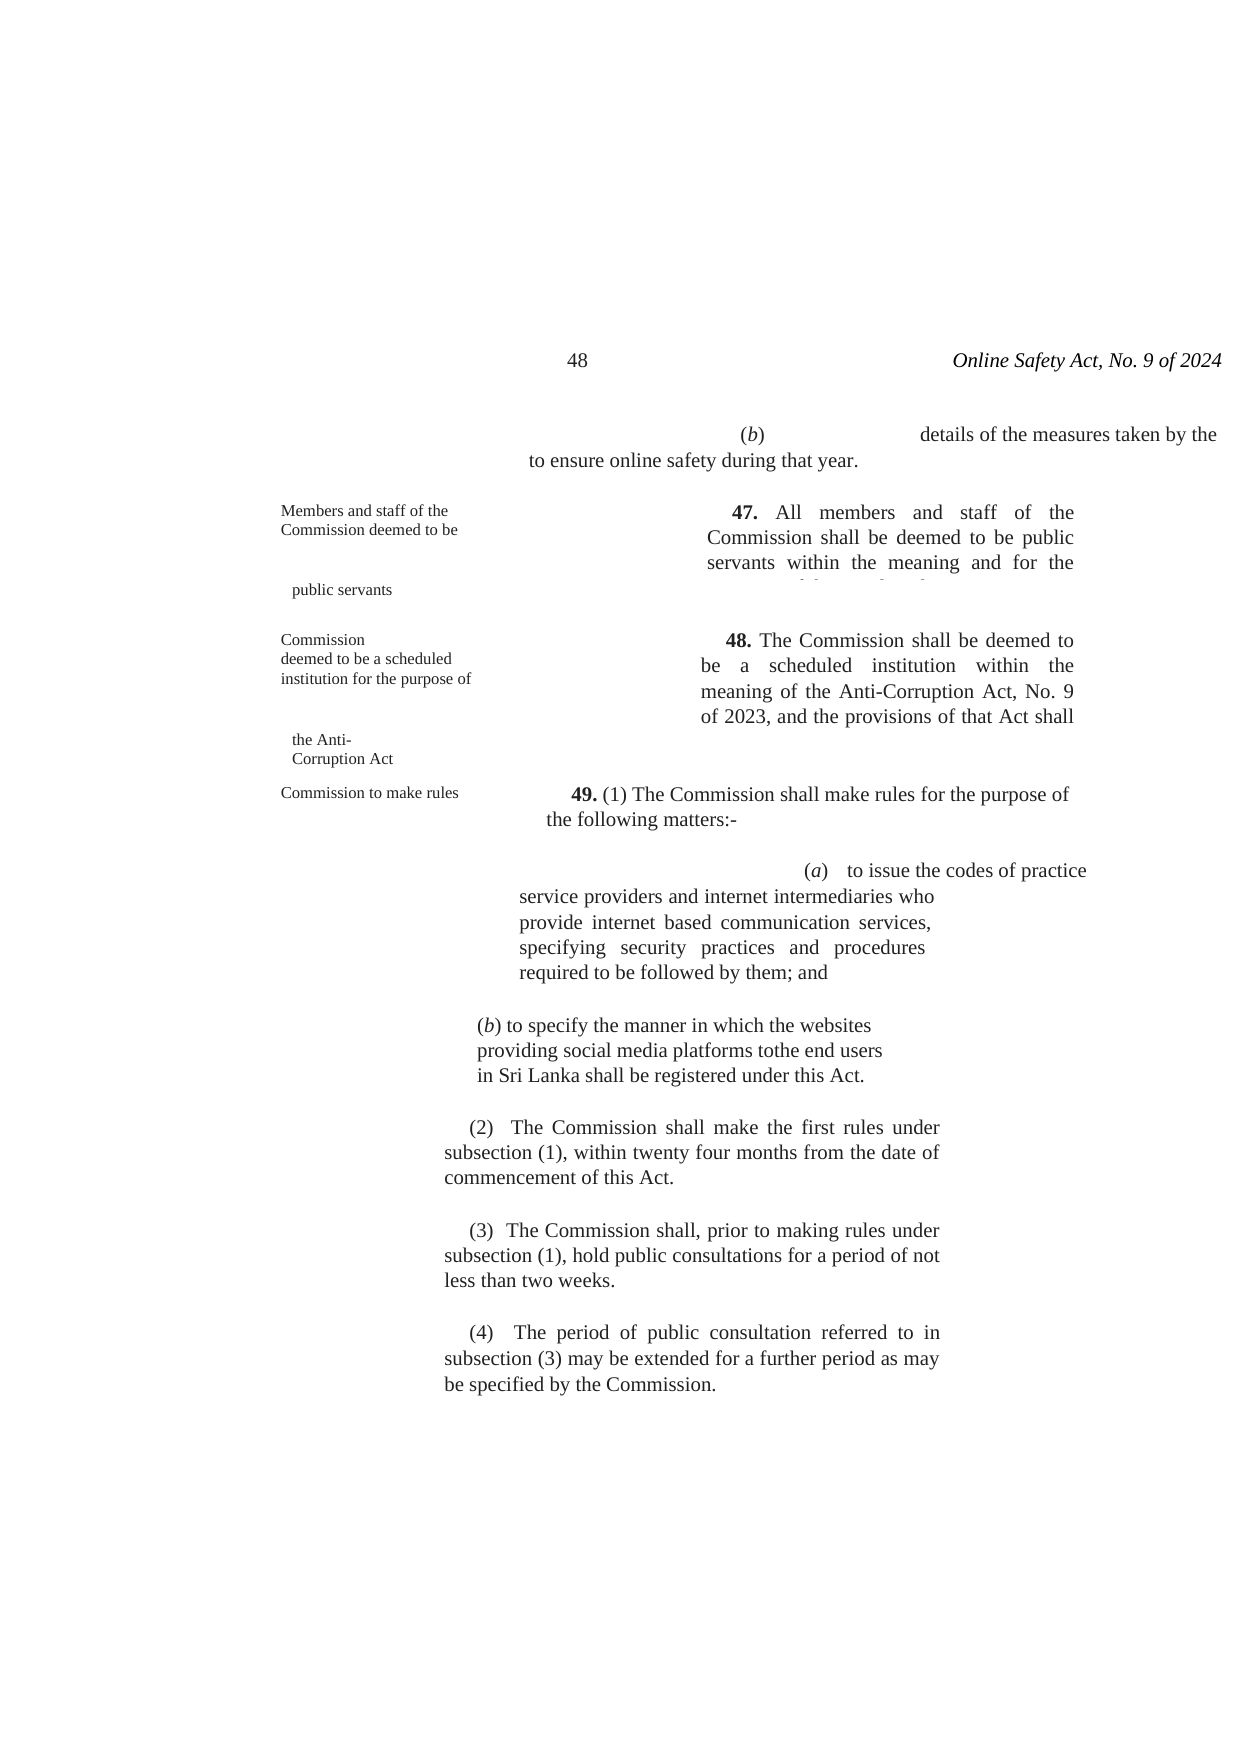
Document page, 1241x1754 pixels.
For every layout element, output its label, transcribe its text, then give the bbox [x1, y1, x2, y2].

text to ensure online safety during that year. [150, 449, 859, 472]
text (4) The period of public consultation referred to in subsection (3) may be extended for a further period as may be specified by the Commission. [444, 1320, 941, 1396]
table_header (b) [596, 345, 909, 448]
text (3) The Commission shall, prior to making rules under subsection (1), hold public consultations for a period of not less than two weeks. [444, 1218, 941, 1292]
table_header Commission to make rules [210, 776, 523, 883]
table_header 47. All members and staff of the Commission shall be deemed to be public servants within the meaning and for the purposes of the Penal Code. [679, 494, 1149, 580]
text the Anti- Corruption Act [292, 729, 415, 768]
table_header Commission deemed to be a scheduled institution for the purpose of [210, 622, 679, 729]
table_cell details of the measures taken by the Commission [909, 396, 1222, 448]
table_header 49. (1) The Commission shall make rules for the purpose of the following matters:- [523, 776, 1149, 844]
text public servants [292, 580, 1090, 599]
table_cell to issue the codes of practice applicable for internet [836, 844, 1149, 883]
text (b) to specify the manner in which the websites providing social media platforms tothe end users in Sri Lanka shall be registered under this Act. [477, 1013, 955, 1087]
table_header Members and staff of the Commission deemed to be [210, 494, 679, 580]
table_cell (a) [523, 844, 836, 883]
table_header Online Safety Act, No. 9 of 2024 [909, 345, 1222, 396]
text (2) The Commission shall make the first rules under subsection (1), within twenty four months from the date of commencement of this Act. [444, 1115, 941, 1189]
text service providers and internet intermediaries who provide internet based communication services, specifying security practices and procedures required to be followed by them; and [519, 884, 941, 984]
table_header 48. The Commission shall be deemed to be a scheduled institution within the meaning of the Anti-Corruption Act, No. 9 of 2023, and the provisions of that Act shall be construed accordingly. [679, 622, 1149, 729]
table_header 48 [283, 345, 596, 448]
